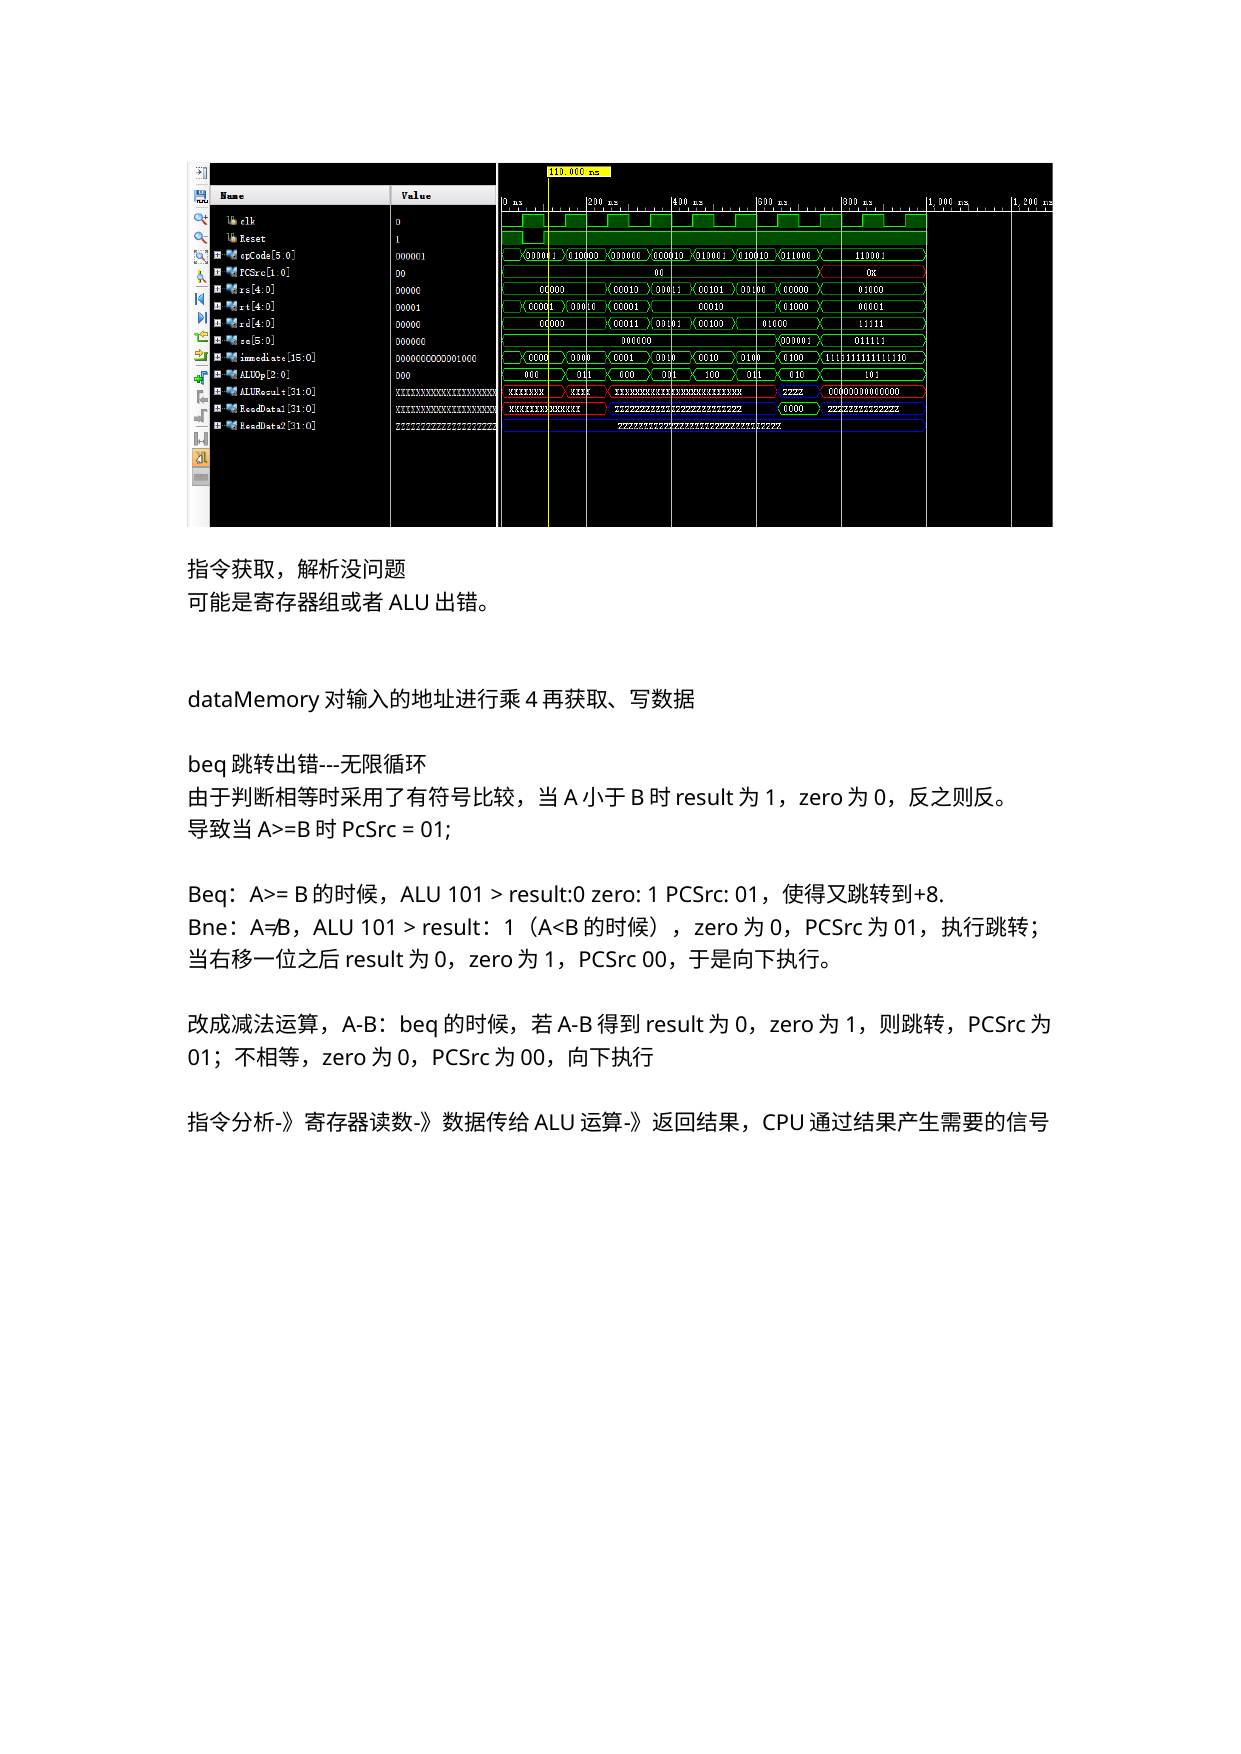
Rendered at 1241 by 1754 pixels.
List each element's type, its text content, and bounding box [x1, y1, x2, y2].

text beq跳转出错---无限循环 [187, 747, 1053, 779]
text 由于判断相等时采用了有符号比较，当A小于B时result为1，zero为0，反之则反。 [187, 779, 1053, 812]
text 导致当A>=B时PcSrc = 01; [187, 812, 1053, 844]
text 指令分析-》寄存器读数-》数据传给ALU运算-》返回结果，CPU通过结果产生需要的信号 [187, 1104, 1053, 1137]
text dataMemory对输入的地址进行乘4再获取、写数据 [187, 682, 1053, 714]
text 可能是寄存器组或者ALU出错。 [187, 584, 1053, 617]
text Beq：A>= B的时候，ALU 101 > result:0 zero: 1 PCSrc: 01，使得又跳转到+8. [187, 877, 1053, 909]
text Bne：A≠B，ALU 101 > result：1（A<B的时候），zero为0，PCSrc为01，执行跳转；当右移一位之后result为0，zero为1，PCSrc 00，于是向下执行。 [187, 909, 1053, 974]
picture [187, 162, 1053, 527]
text 改成减法运算，A-B：beq的时候，若A-B得到result为0，zero为1，则跳转，PCSrc为01；不相等，zero为0，PCSrc为00，向下执行 [187, 1007, 1053, 1072]
text 指令获取，解析没问题 [187, 552, 1053, 584]
